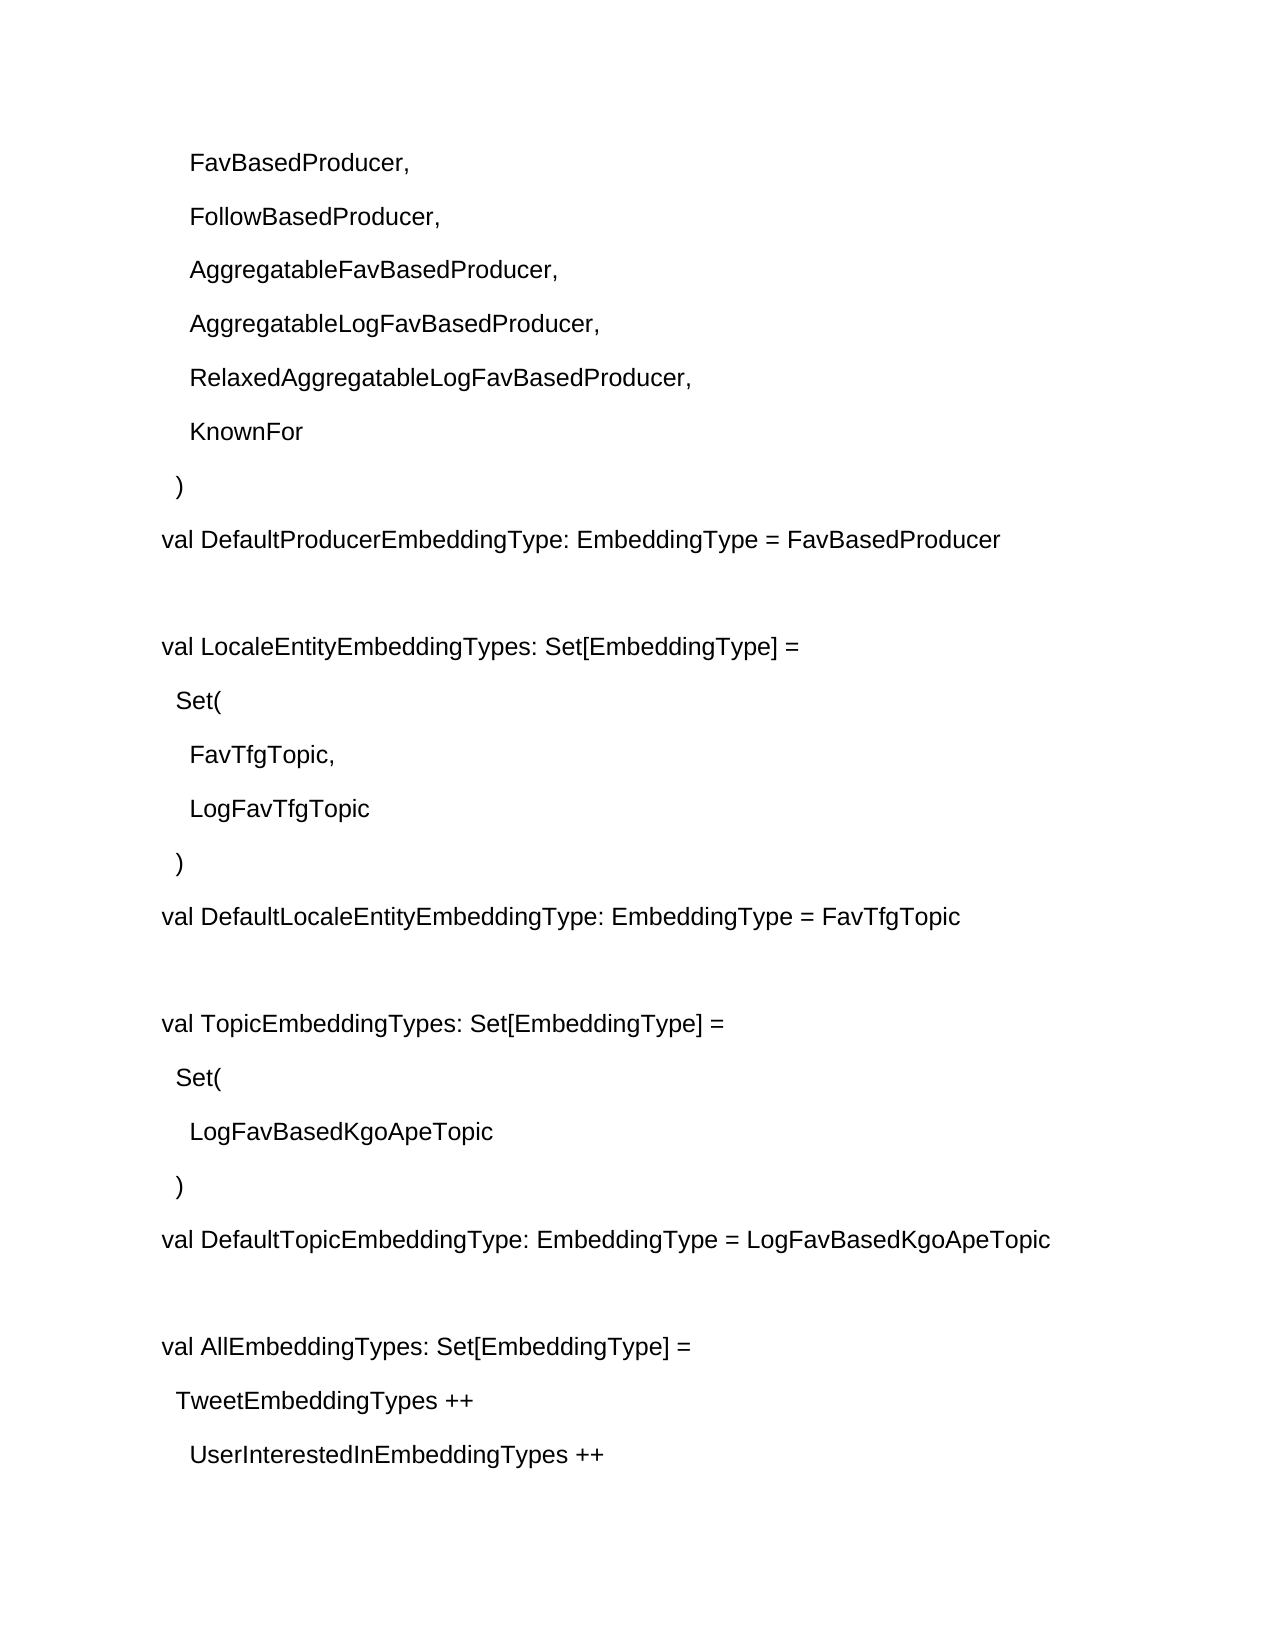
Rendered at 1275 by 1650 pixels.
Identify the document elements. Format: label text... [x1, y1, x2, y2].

text TweetEmbeddingTypes ++ [148, 1386, 1127, 1415]
text LogFavTfgTopic [148, 794, 1127, 823]
text Set( [148, 1063, 1127, 1092]
text FavTfgTopic, [148, 740, 1127, 769]
text Set( [148, 686, 1127, 715]
text val LocaleEntityEmbeddingTypes: Set[EmbeddingType] = [148, 632, 1127, 661]
text AggregatableLogFavBasedProducer, [148, 309, 1127, 338]
text val DefaultTopicEmbeddingType: EmbeddingType = LogFavBasedKgoApeTopic [148, 1225, 1127, 1253]
text val DefaultProducerEmbeddingType: EmbeddingType = FavBasedProducer [148, 524, 1127, 553]
text ) [148, 471, 1127, 499]
text FollowBasedProducer, [148, 201, 1127, 230]
text KnownFor [148, 417, 1127, 446]
text AggregatableFavBasedProducer, [148, 255, 1127, 284]
text val AllEmbeddingTypes: Set[EmbeddingType] = [148, 1332, 1127, 1361]
text ) [148, 848, 1127, 876]
text val TopicEmbeddingTypes: Set[EmbeddingType] = [148, 1009, 1127, 1038]
text UserInterestedInEmbeddingTypes ++ [148, 1440, 1127, 1469]
text LogFavBasedKgoApeTopic [148, 1117, 1127, 1146]
text FavBasedProducer, [148, 148, 1127, 176]
text ) [148, 1171, 1127, 1199]
text RelaxedAggregatableLogFavBasedProducer, [148, 363, 1127, 392]
text val DefaultLocaleEntityEmbeddingType: EmbeddingType = FavTfgTopic [148, 902, 1127, 930]
